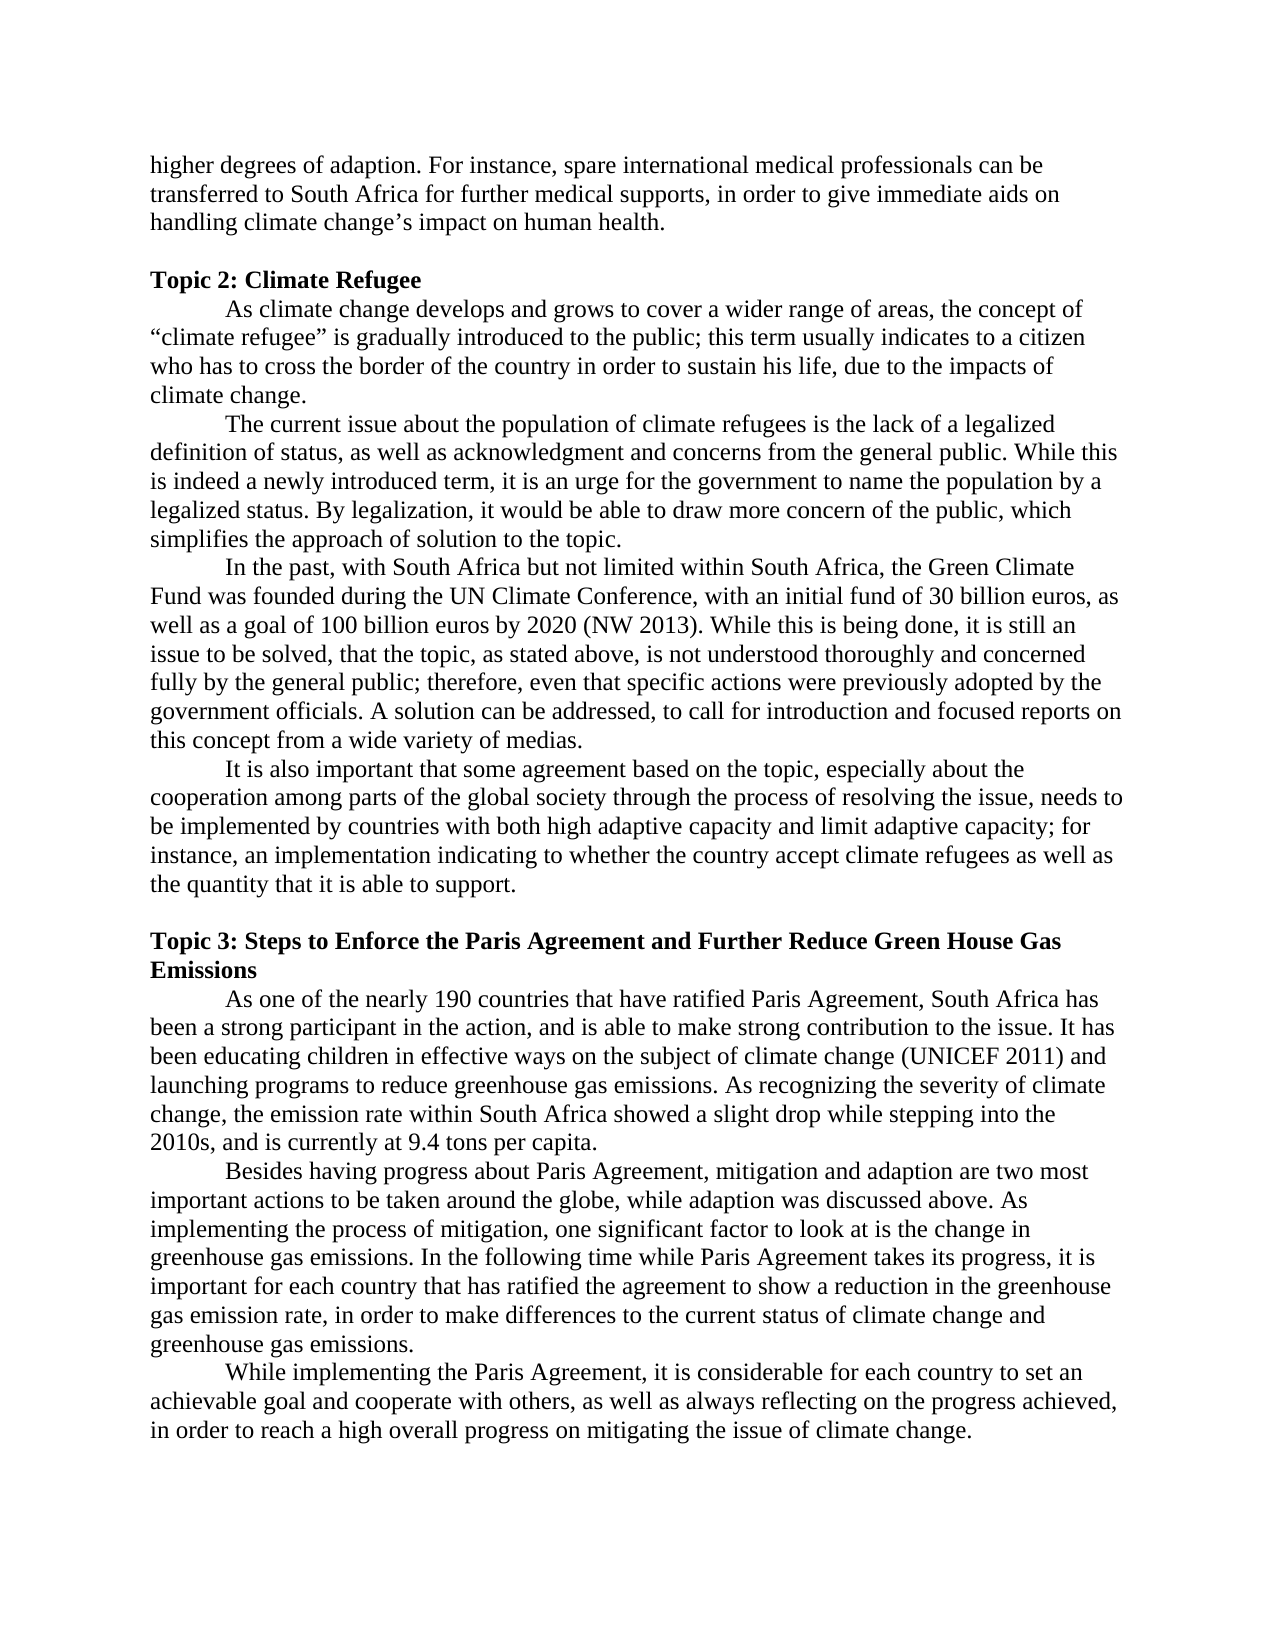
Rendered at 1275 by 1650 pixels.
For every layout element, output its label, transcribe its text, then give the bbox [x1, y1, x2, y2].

text It is also important that some agreement based on the topic, especially about the cooperation among parts of the global society through the process of resolving the issue, needs to be implemented by countries with both high adaptive capacity and limit adaptive capacity; for instance, an implementation indicating to whether the country accept climate refugees as well as the quantity that it is able to support. [150, 754, 1125, 897]
text While implementing the Paris Agreement, it is considerable for each country to set an achievable goal and cooperate with others, as well as always reflecting on the progress achieved, in order to reach a high overall progress on mitigating the issue of climate change. [150, 1357, 1125, 1444]
text Topic 2: Climate Refugee [150, 265, 1125, 294]
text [150, 150, 1125, 236]
text Besides having progress about Paris Agreement, mitigation and adaption are two most important actions to be taken around the globe, while adaption was discussed above. As implementing the process of mitigation, one significant factor to look at is the change in greenhouse gas emissions. In the following time while Paris Agreement takes its progress, it is important for each country that has ratified the agreement to show a reduction in the greenhouse gas emission rate, in order to make differences to the current status of climate change and greenhouse gas emissions. [150, 1156, 1125, 1357]
text The current issue about the population of climate refugees is the lack of a legalized definition of status, as well as acknowledgment and concerns from the general public. While this is indeed a newly introduced term, it is an urge for the government to name the population by a legalized status. By legalization, it would be able to draw more concern of the public, which simplifies the approach of solution to the topic. [150, 409, 1125, 552]
text As climate change develops and grows to cover a wider range of areas, the concept of “climate refugee” is gradually introduced to the public; this term usually indicates to a citizen who has to cross the border of the country in order to sustain his life, due to the impacts of climate change. [150, 294, 1125, 409]
text In the past, with South Africa but not limited within South Africa, the Green Climate Fund was founded during the UN Climate Conference, with an initial fund of 30 billion euros, as well as a goal of 100 billion euros by 2020 (NW 2013). While this is being done, it is still an issue to be solved, that the topic, as stated above, is not understood thoroughly and concerned fully by the general public; therefore, even that specific actions were previously adopted by the government officials. A solution can be addressed, to call for introduction and focused reports on this concept from a wide variety of medias. [150, 552, 1125, 754]
text Topic 3: Steps to Enforce the Paris Agreement and Further Reduce Green House Gas Emissions [150, 926, 1125, 984]
text As one of the nearly 190 countries that have ratified Paris Agreement, South Africa has been a strong participant in the action, and is able to make strong contribution to the issue. It has been educating children in effective ways on the subject of climate change (UNICEF 2011) and launching programs to reduce greenhouse gas emissions. As recognizing the severity of climate change, the emission rate within South Africa showed a slight drop while stepping into the 2010s, and is currently at 9.4 tons per capita. [150, 984, 1125, 1156]
